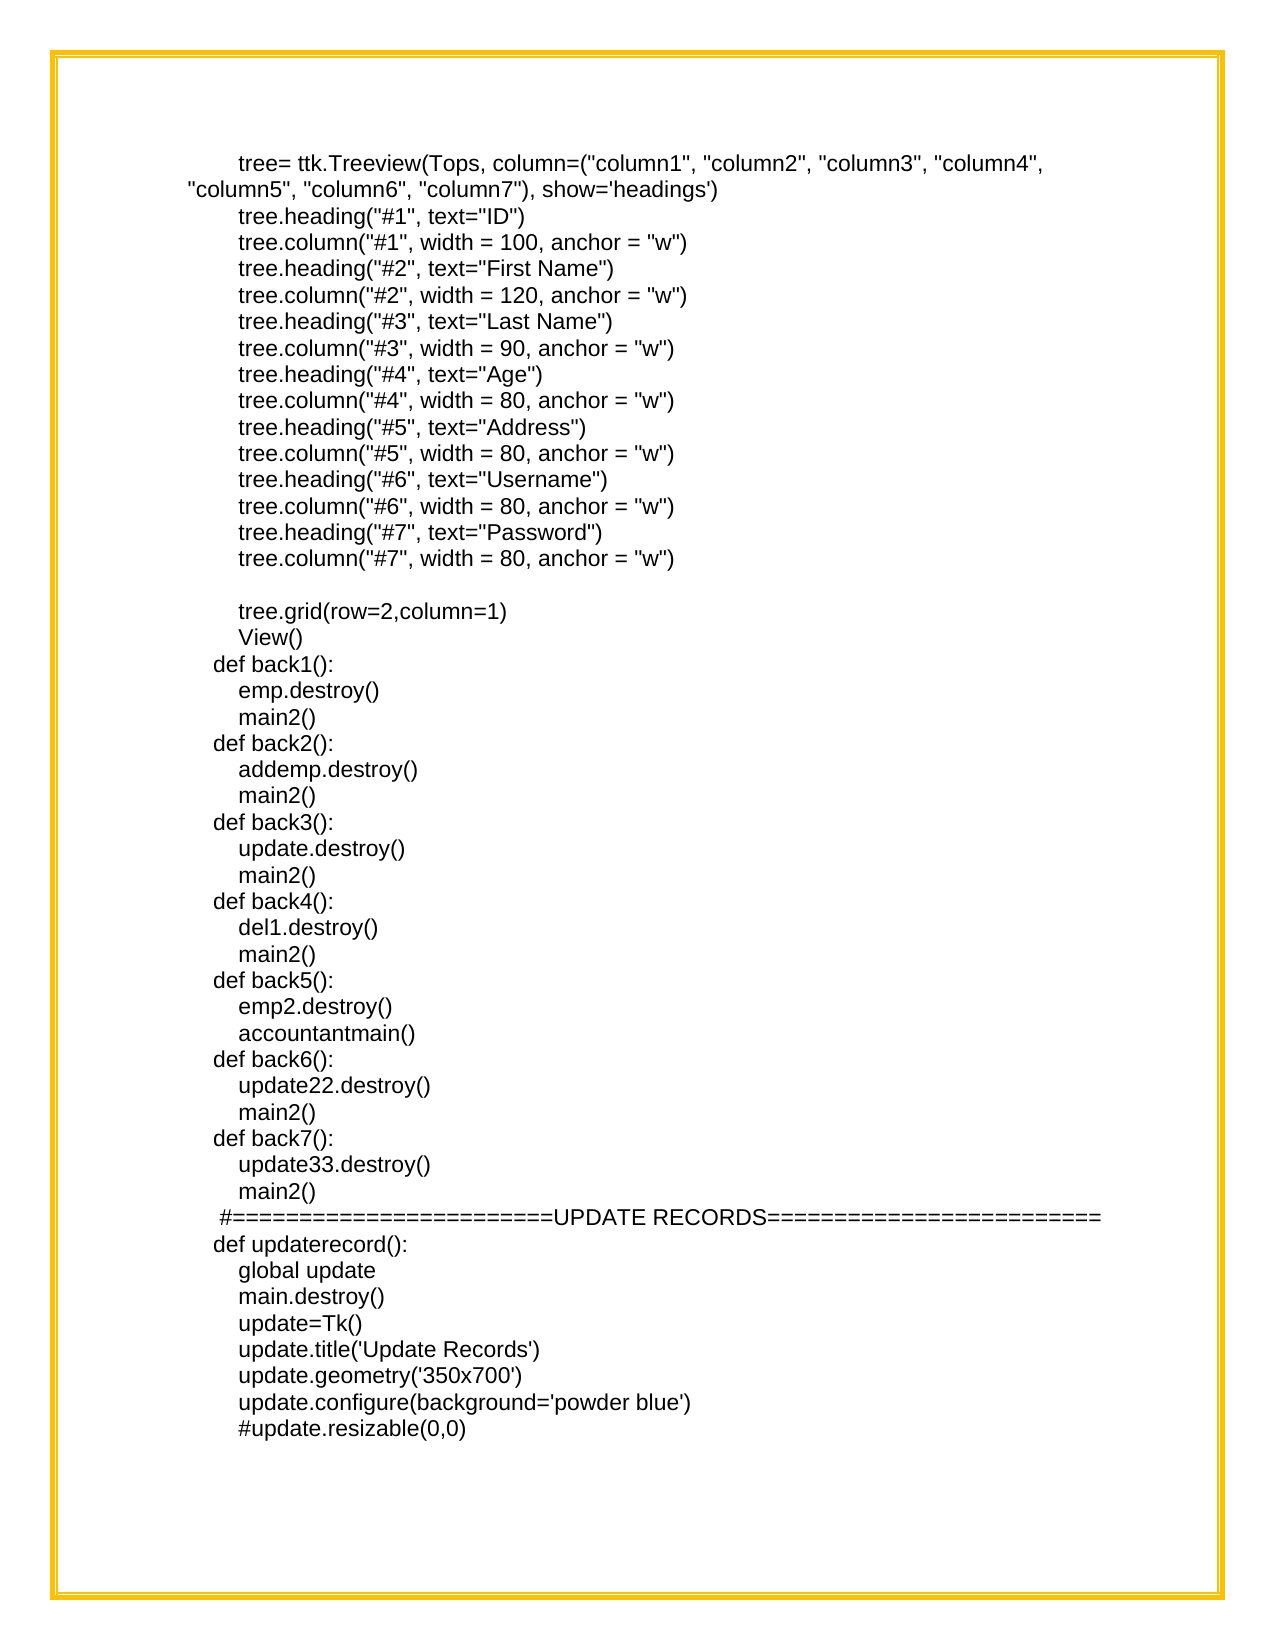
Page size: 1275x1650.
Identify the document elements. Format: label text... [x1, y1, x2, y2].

text tree.column("#3", width = 90, anchor = "w") [187, 334, 1125, 361]
text main2() [187, 782, 1125, 809]
text def back2(): [187, 730, 1125, 756]
text tree.heading("#4", text="Age") [187, 361, 1125, 387]
text main2() [187, 1099, 1125, 1125]
text #update.resizable(0,0) [187, 1415, 1125, 1441]
text update33.destroy() [187, 1151, 1125, 1178]
text del1.destroy() [187, 914, 1125, 941]
text update.title('Update Records') [187, 1336, 1125, 1362]
text update.configure(background='powder blue') [187, 1389, 1125, 1415]
text accountantmain() [187, 1020, 1125, 1046]
text update.destroy() [187, 835, 1125, 862]
text View() [187, 624, 1125, 651]
text emp.destroy() [187, 677, 1125, 703]
text def back6(): [187, 1046, 1125, 1072]
text tree.heading("#6", text="Username") [187, 466, 1125, 493]
text tree.heading("#7", text="Password") [187, 519, 1125, 545]
text tree.column("#7", width = 80, anchor = "w") [187, 545, 1125, 572]
text tree.heading("#1", text="ID") [187, 203, 1125, 229]
text tree.column("#6", width = 80, anchor = "w") [187, 493, 1125, 519]
text main2() [187, 1178, 1125, 1204]
text emp2.destroy() [187, 993, 1125, 1020]
text tree.column("#1", width = 100, anchor = "w") [187, 229, 1125, 255]
text tree.heading("#2", text="First Name") [187, 255, 1125, 282]
text main2() [187, 862, 1125, 888]
text main2() [187, 703, 1125, 730]
text global update [187, 1257, 1125, 1283]
text tree.heading("#3", text="Last Name") [187, 308, 1125, 334]
text tree.heading("#5", text="Address") [187, 413, 1125, 440]
text update.geometry('350x700') [187, 1362, 1125, 1389]
text def back1(): [187, 651, 1125, 677]
text main.destroy() [187, 1283, 1125, 1309]
text tree.column("#5", width = 80, anchor = "w") [187, 440, 1125, 466]
text addemp.destroy() [187, 756, 1125, 782]
text def back3(): [187, 809, 1125, 835]
text def updaterecord(): [187, 1231, 1125, 1257]
text #========================UPDATE RECORDS========================= [187, 1204, 1125, 1231]
text update22.destroy() [187, 1072, 1125, 1099]
text tree= ttk.Treeview(Tops, column=("column1", "column2", "column3", "column4", "column5", "column6", "column7"), show='headings') [187, 150, 1125, 203]
text def back7(): [187, 1125, 1125, 1151]
text tree.grid(row=2,column=1) [187, 598, 1125, 624]
text main2() [187, 941, 1125, 967]
text tree.column("#4", width = 80, anchor = "w") [187, 387, 1125, 413]
text def back4(): [187, 888, 1125, 914]
text tree.column("#2", width = 120, anchor = "w") [187, 282, 1125, 308]
text update=Tk() [187, 1309, 1125, 1336]
text def back5(): [187, 967, 1125, 993]
